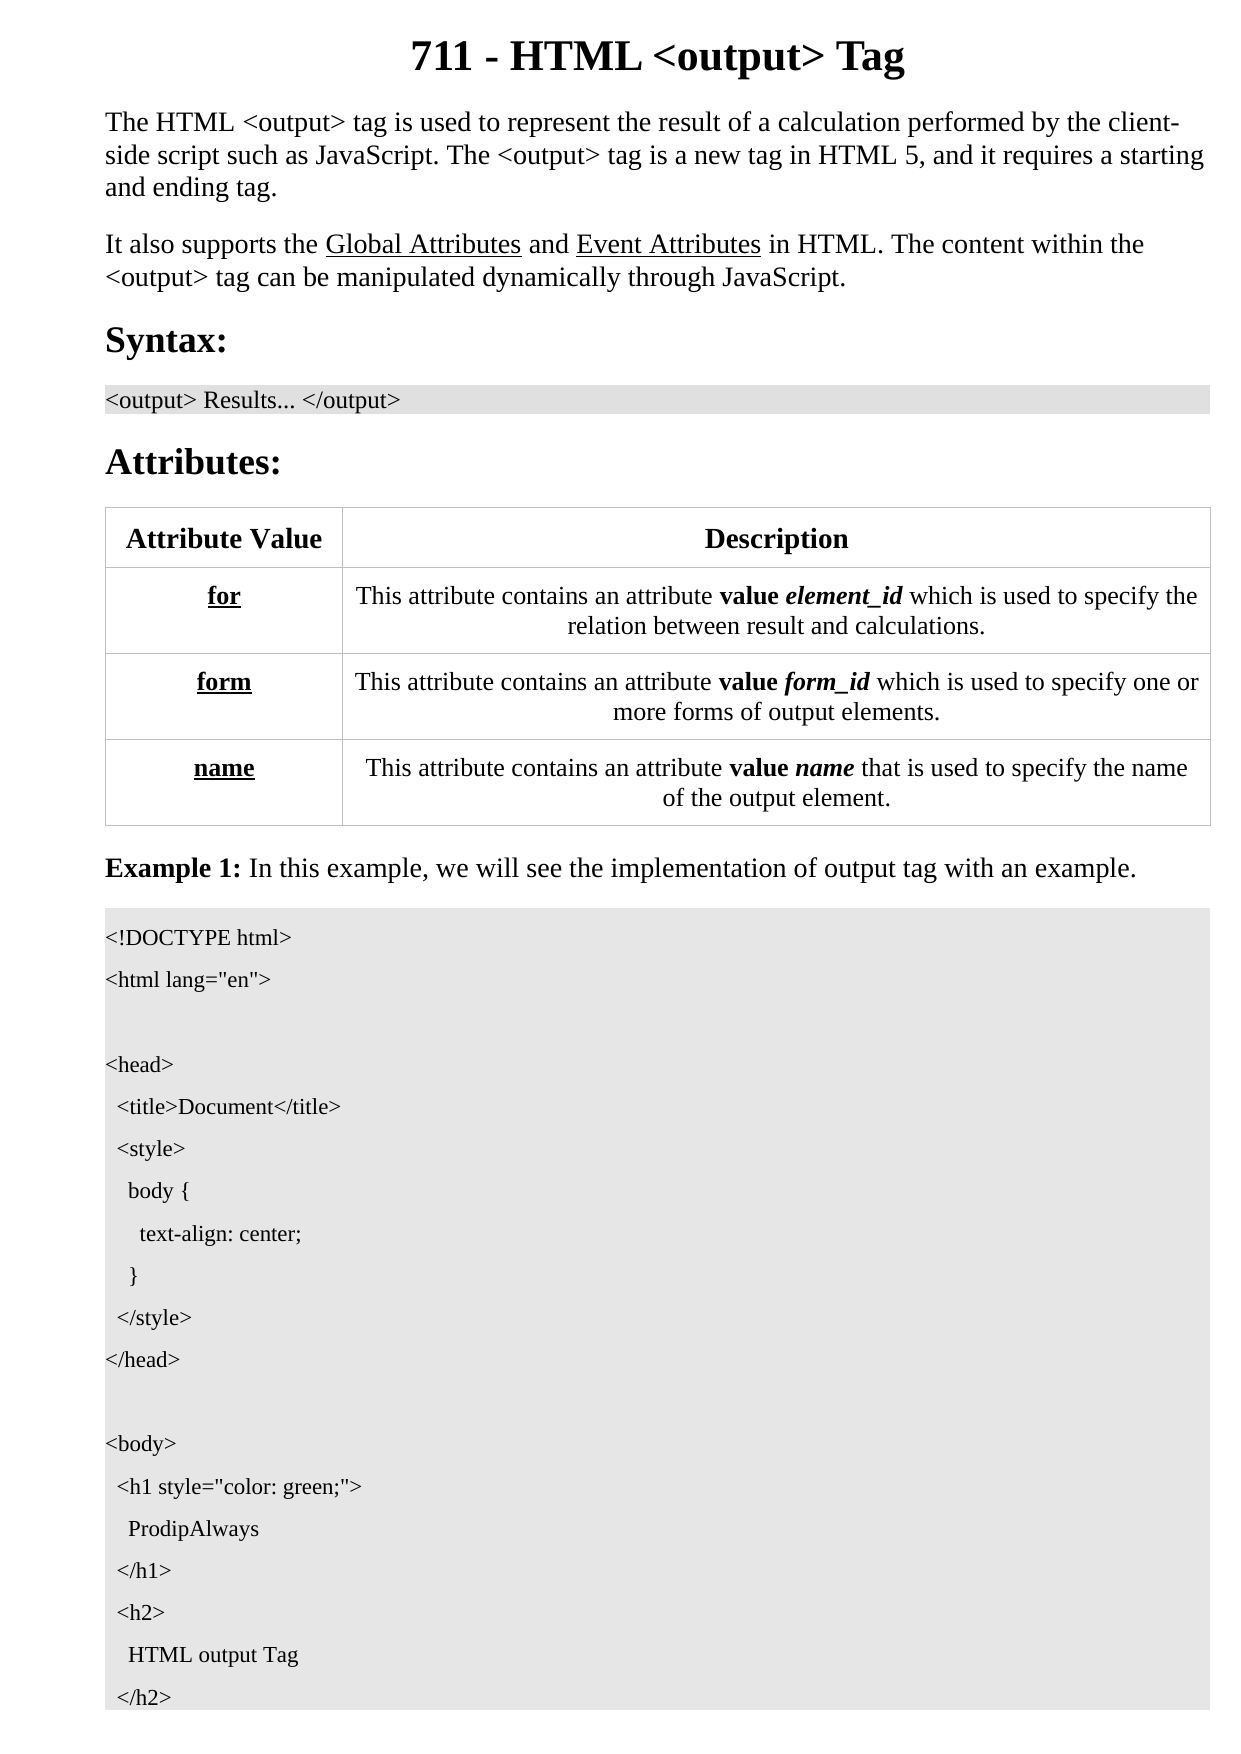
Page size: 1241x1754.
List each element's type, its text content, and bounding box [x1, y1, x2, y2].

text } [105, 1246, 1210, 1288]
text </style> [105, 1288, 1210, 1330]
text <h2> [105, 1583, 1210, 1626]
text body { [105, 1162, 1210, 1204]
text HTML output Tag [105, 1626, 1210, 1668]
text <output> Results... </output> [105, 385, 1210, 414]
text text-align: center; [105, 1204, 1210, 1246]
text <title>Document</title> [105, 1077, 1210, 1119]
text The HTML <output> tag is used to represent the result of a calculation performed by the client-side script such as JavaScript. The <output> tag is a new tag in HTML 5, and it requires a starting and ending tag. [105, 105, 1210, 202]
text Example 1: In this example, we will see the implementation of output tag with an example. [105, 851, 1210, 883]
text Attributes: [105, 439, 1210, 482]
table_cell form [106, 654, 342, 739]
text 711 - HTML <output> Tag [105, 30, 1210, 80]
text <!DOCTYPE html> [105, 908, 1210, 951]
table_cell This attribute contains an attribute value element_id which is used to specify the relation between result and calculations. [343, 568, 1210, 653]
table_header Attribute Value [106, 508, 342, 567]
text <style> [105, 1119, 1210, 1162]
text Syntax: [105, 317, 1210, 360]
table_cell This attribute contains an attribute value name that is used to specify the name of the output element. [343, 740, 1210, 825]
text </h2> [105, 1668, 1210, 1710]
text ProdipAlways [105, 1499, 1210, 1541]
text <h1 style="color: green;"> [105, 1457, 1210, 1499]
text <body> [105, 1415, 1210, 1457]
text </h1> [105, 1541, 1210, 1583]
text <html lang="en"> [105, 951, 1210, 993]
text It also supports the Global Attributes and Event Attributes in HTML. The content within the <output> tag can be manipulated dynamically through JavaScript. [105, 227, 1210, 292]
table_cell for [106, 568, 342, 653]
table_cell name [106, 740, 342, 825]
table_cell This attribute contains an attribute value form_id which is used to specify one or more forms of output elements. [343, 654, 1210, 739]
text </head> [105, 1330, 1210, 1372]
table_header Description [343, 508, 1210, 567]
text <head> [105, 1035, 1210, 1077]
